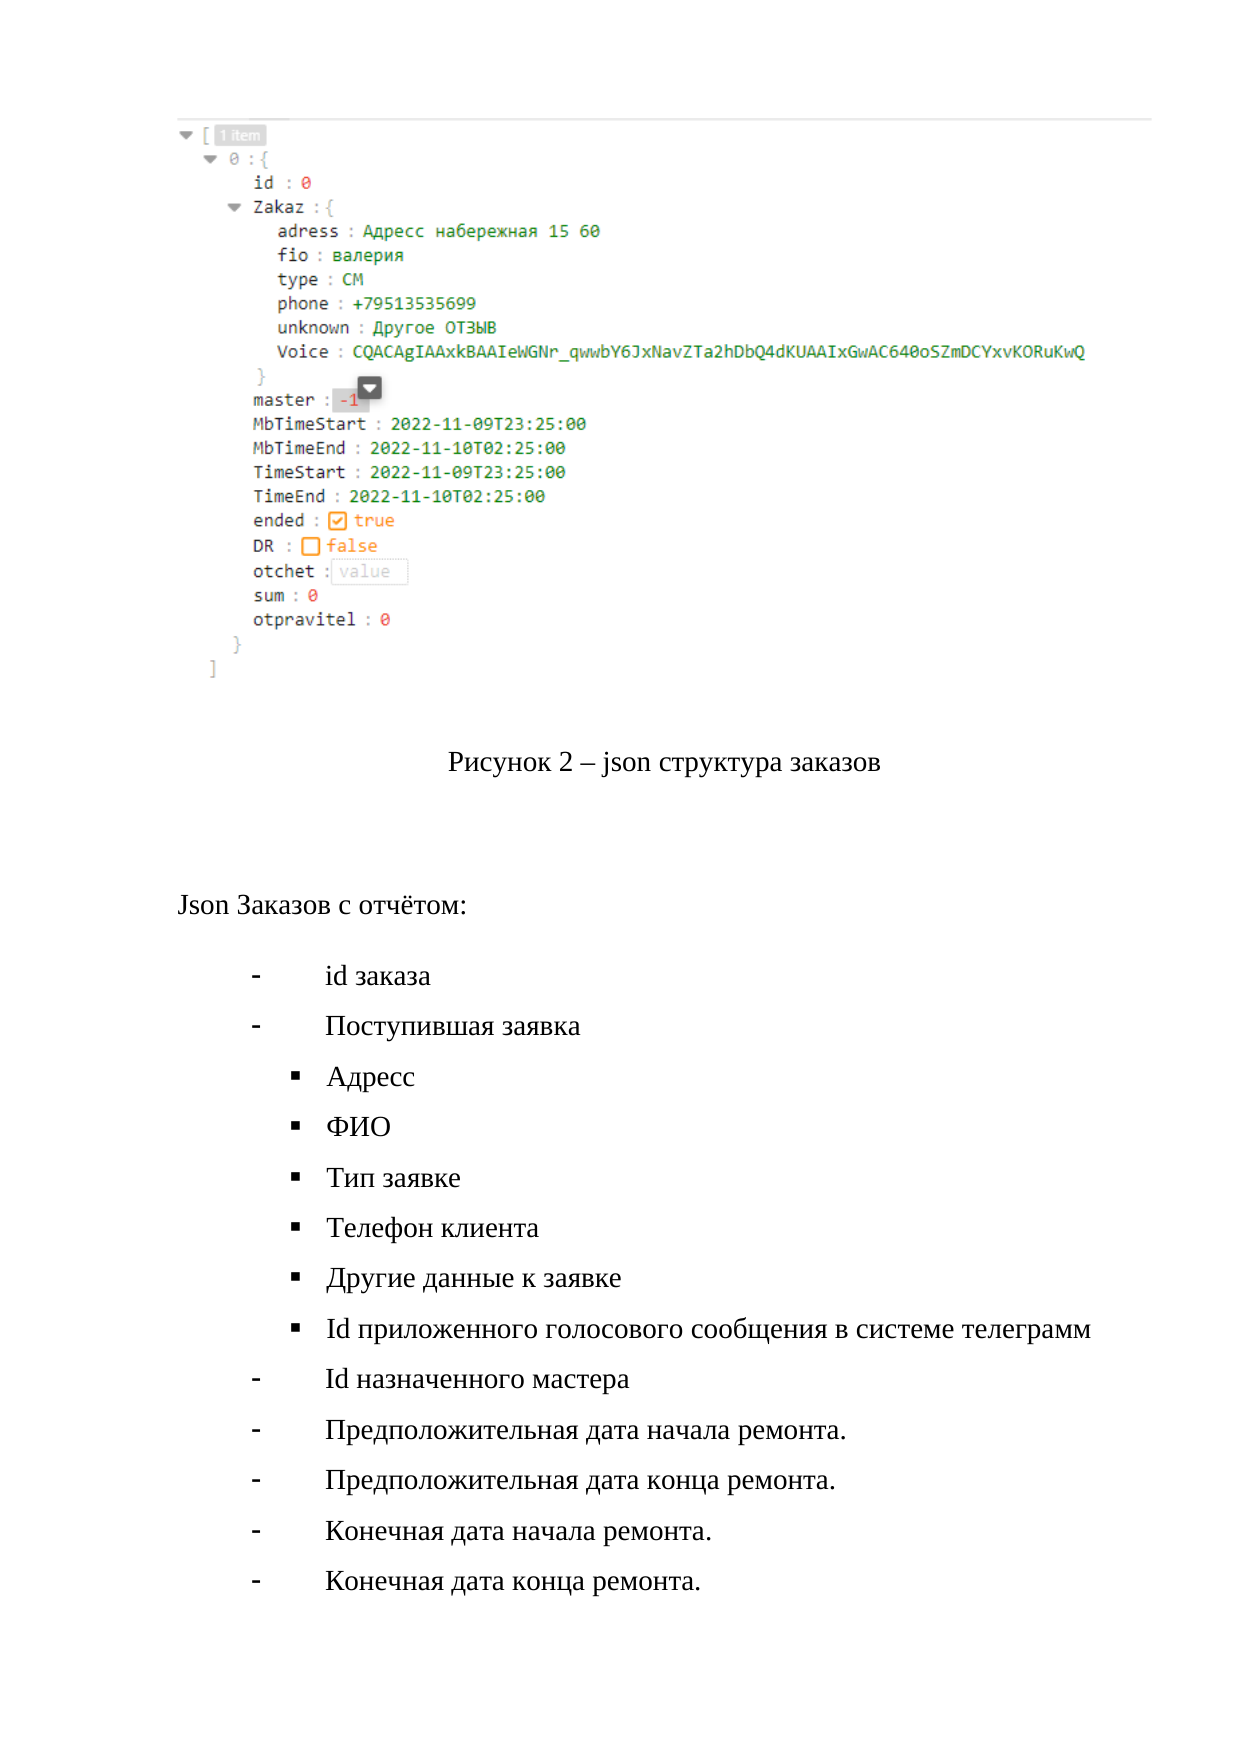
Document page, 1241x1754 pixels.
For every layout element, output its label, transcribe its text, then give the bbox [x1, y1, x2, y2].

picture [177, 118, 1152, 710]
list id заказа [177, 958, 1152, 992]
list ФИО [288, 1109, 1152, 1143]
list Телефон клиента [288, 1210, 1152, 1244]
list Предположительная дата начала ремонта. [177, 1412, 1152, 1445]
list Адресс [288, 1059, 1152, 1092]
list Тип заявке [288, 1160, 1152, 1193]
list Другие данные к заявке [288, 1261, 1152, 1294]
list Конечная дата конца ремонта. [177, 1563, 1152, 1597]
list Предположительная дата конца ремонта. [177, 1462, 1152, 1496]
list Конечная дата начала ремонта. [177, 1513, 1152, 1546]
list Поступившая заявка [177, 1008, 1152, 1042]
text Json Заказов с отчётом: [177, 887, 1152, 920]
list Id назначенного мастера [177, 1361, 1152, 1395]
list Id приложенного голосового сообщения в системе телеграмм [288, 1311, 1152, 1344]
text Рисунок 2 – json структура заказов [177, 744, 1152, 778]
